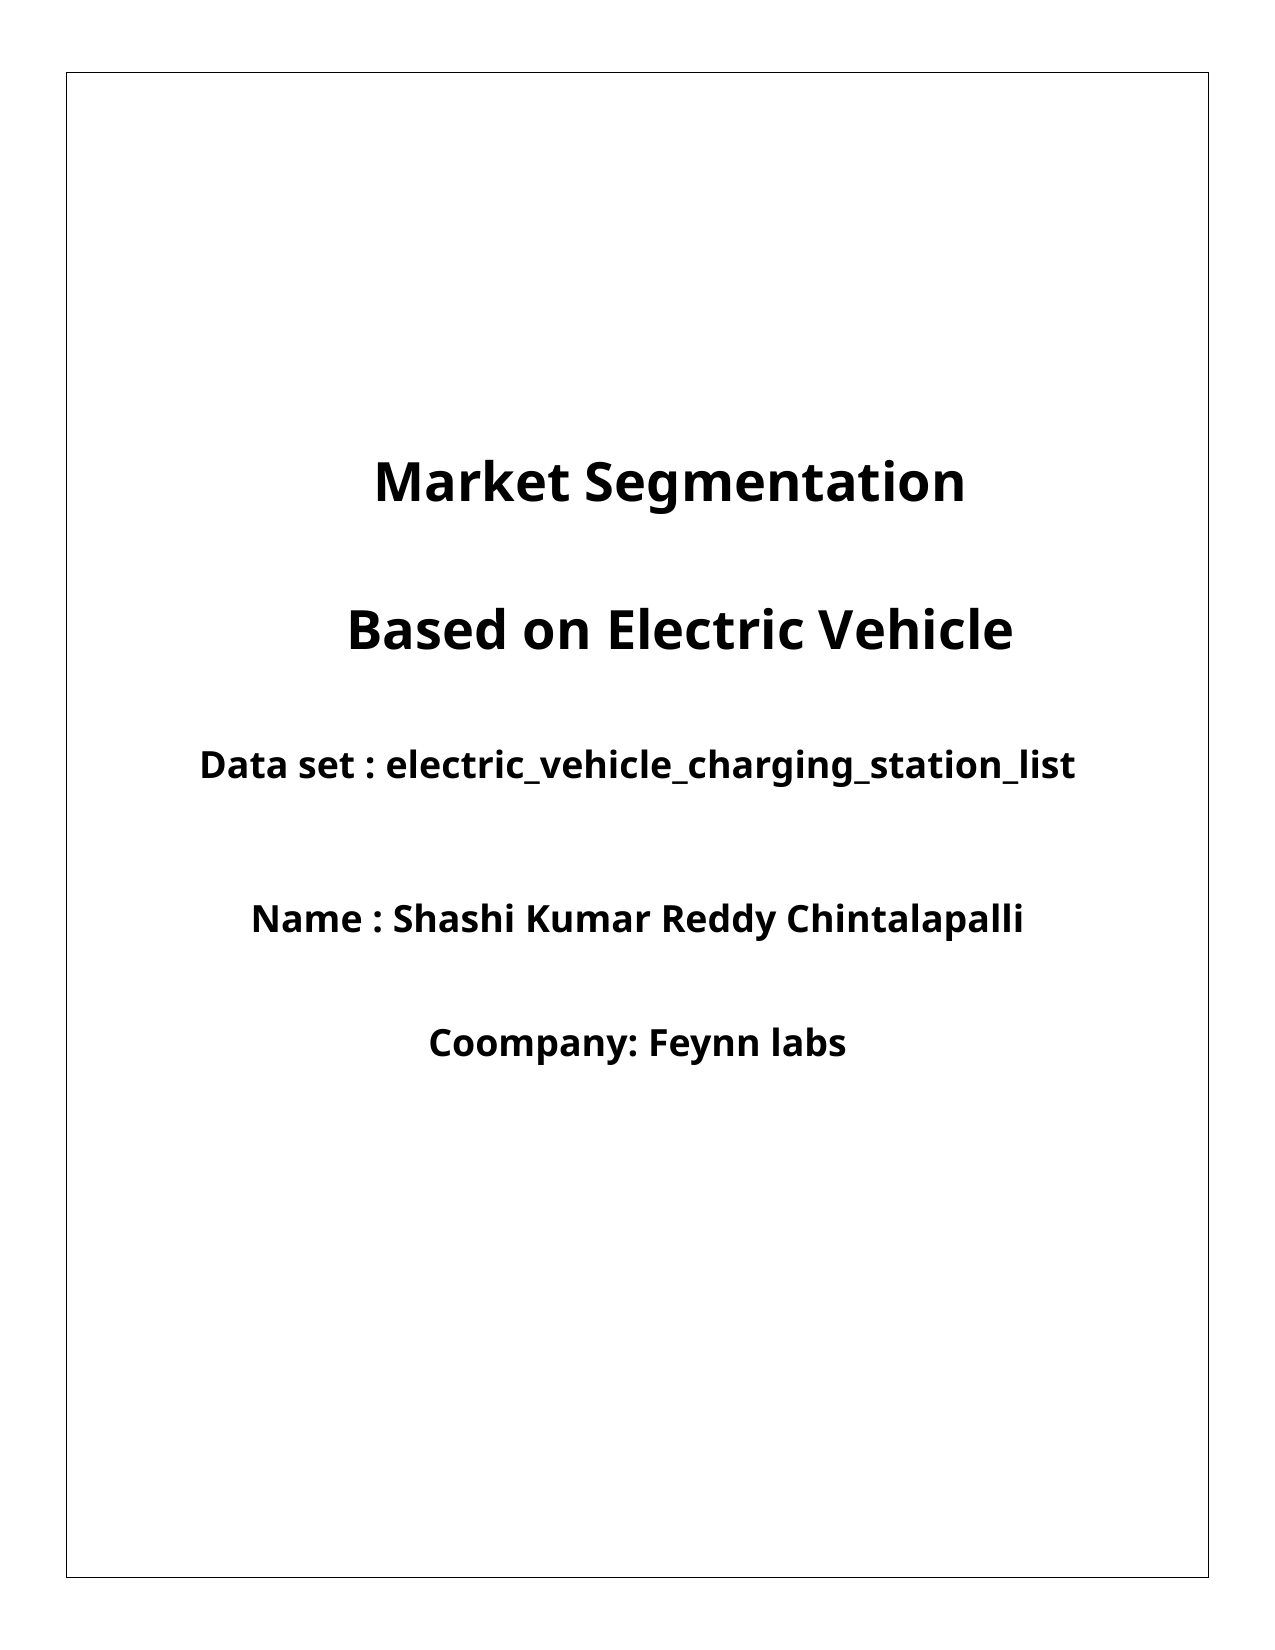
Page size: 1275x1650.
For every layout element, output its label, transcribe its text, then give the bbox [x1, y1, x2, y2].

text Coompany: Feynn labs [75, 1017, 1200, 1068]
text Based on Electric Vehicle [75, 591, 1200, 665]
text Data set : electric_vehicle_charging_station_list [75, 739, 1200, 790]
text Market Segmentation [75, 444, 1200, 517]
text Name : Shashi Kumar Reddy Chintalapalli [75, 892, 1200, 943]
